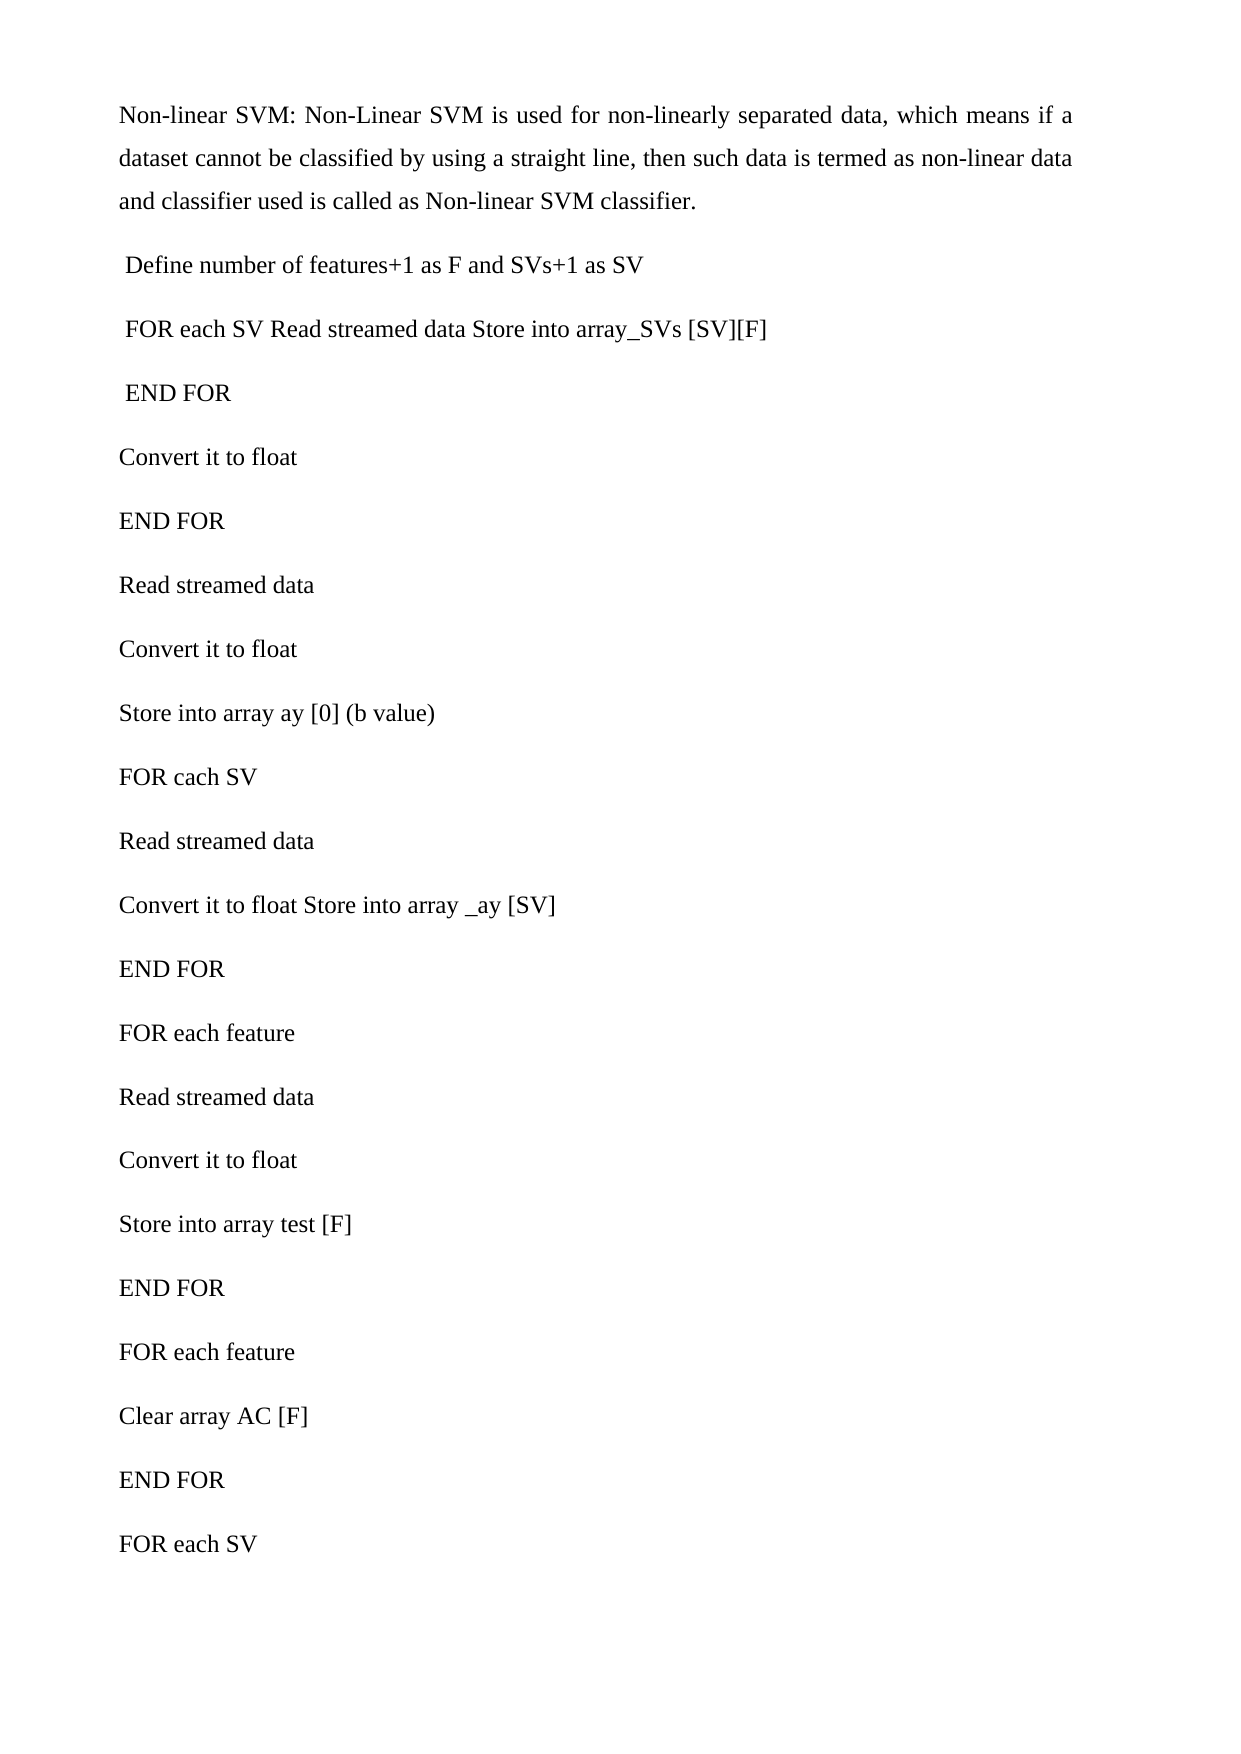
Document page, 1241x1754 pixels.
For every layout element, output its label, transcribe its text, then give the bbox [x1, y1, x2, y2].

text Clear array AC [F] [119, 1401, 1240, 1430]
text FOR each feature [119, 1018, 1240, 1046]
text FOR cach SV [119, 762, 1240, 791]
text FOR each SV [119, 1529, 1240, 1558]
text END FOR [119, 378, 1074, 407]
text Non-linear SVM: Non-Linear SVM is used for non-linearly separated data, which means if a dataset cannot be classified by using a straight line, then such data is termed as non-linear data and classifier used is called as Non-linear SVM classifier. [119, 100, 1074, 215]
text FOR each SV Read streamed data Store into array_SVs [SV][F] [119, 314, 1074, 343]
text END FOR [119, 506, 1074, 535]
text Convert it to float [119, 442, 1074, 471]
text END FOR [119, 1273, 1240, 1302]
text END FOR [119, 954, 1240, 982]
text Store into array test [F] [119, 1209, 1240, 1238]
text Read streamed data [119, 826, 1240, 854]
text Read streamed data [119, 570, 1240, 599]
text Convert it to float [119, 1146, 1240, 1174]
text Read streamed data [119, 1082, 1240, 1110]
text END FOR [119, 1465, 1240, 1494]
text Convert it to float [119, 634, 1240, 663]
text FOR each feature [119, 1337, 1240, 1366]
text Define number of features+1 as F and SVs+1 as SV [119, 250, 1074, 279]
text Store into array ay [0] (b value) [119, 698, 1240, 727]
text Convert it to float Store into array _ay [SV] [119, 890, 1240, 918]
